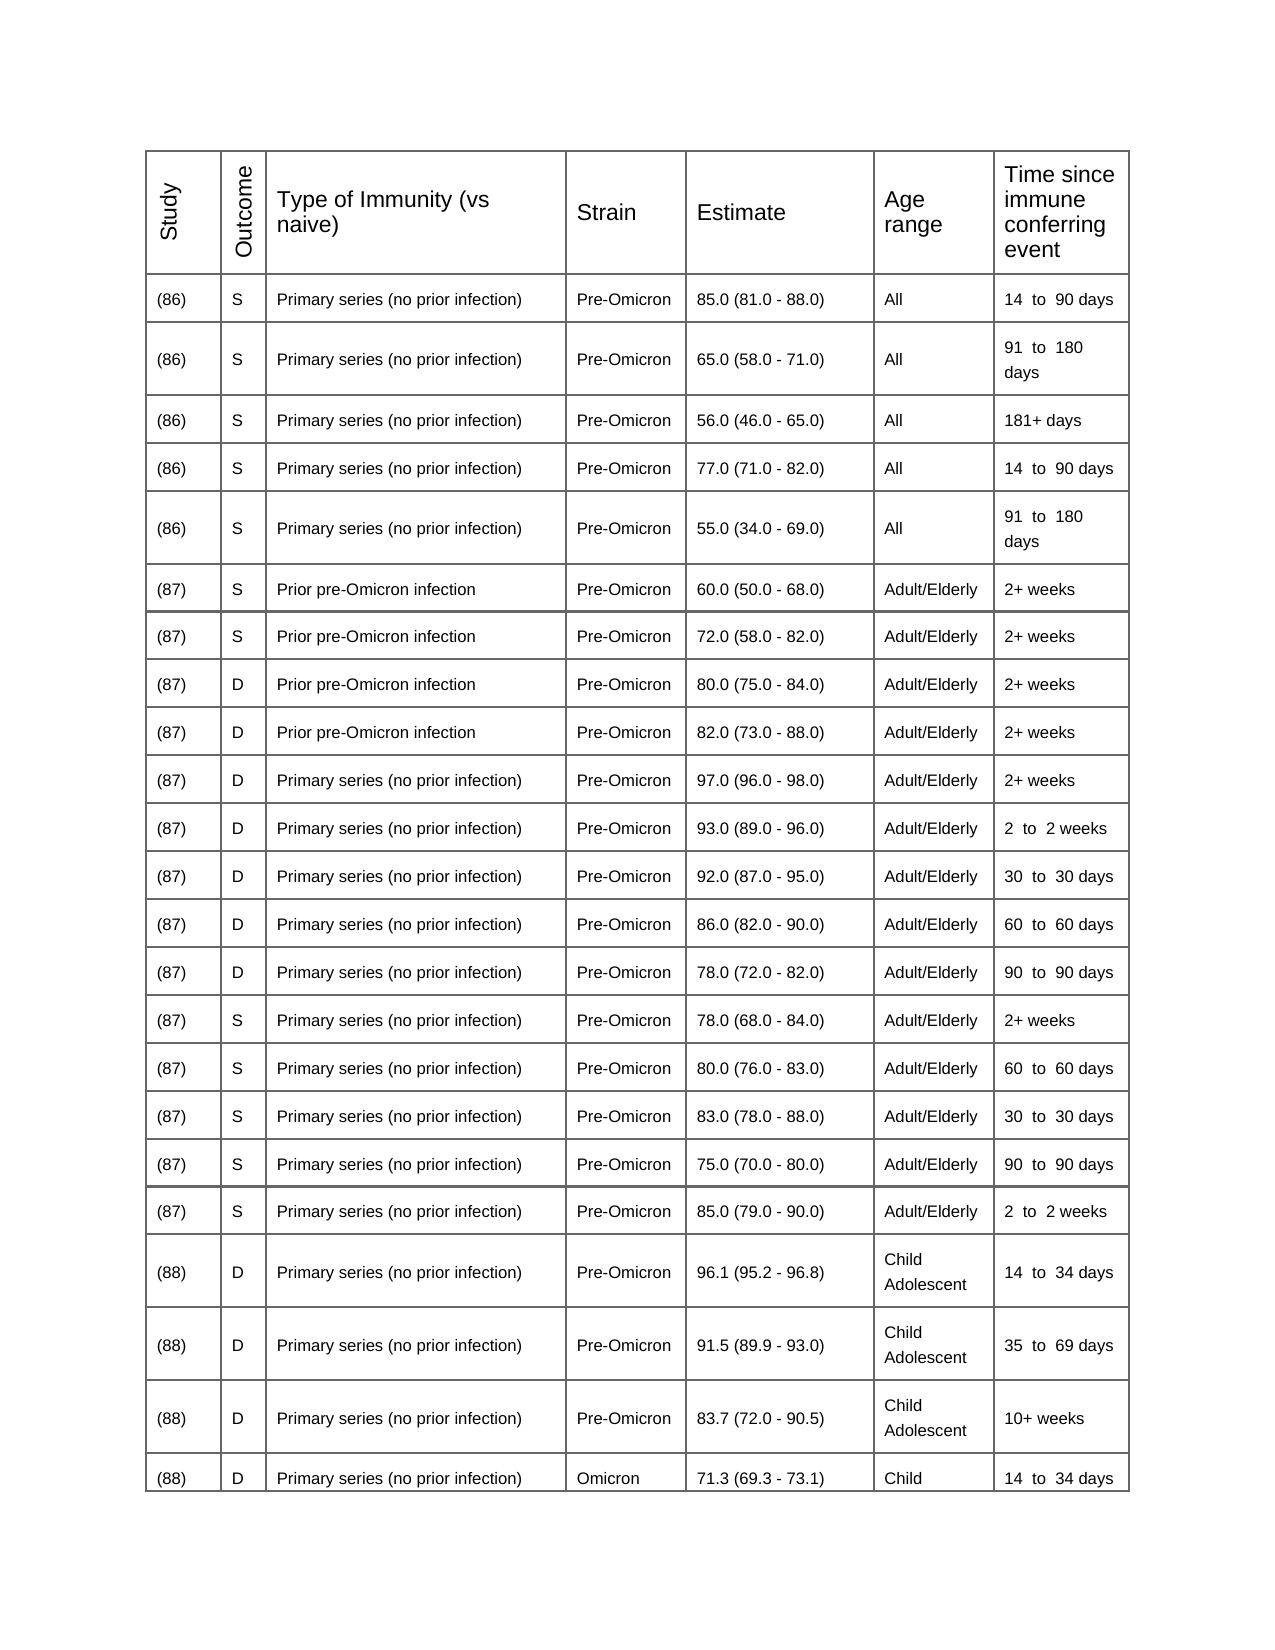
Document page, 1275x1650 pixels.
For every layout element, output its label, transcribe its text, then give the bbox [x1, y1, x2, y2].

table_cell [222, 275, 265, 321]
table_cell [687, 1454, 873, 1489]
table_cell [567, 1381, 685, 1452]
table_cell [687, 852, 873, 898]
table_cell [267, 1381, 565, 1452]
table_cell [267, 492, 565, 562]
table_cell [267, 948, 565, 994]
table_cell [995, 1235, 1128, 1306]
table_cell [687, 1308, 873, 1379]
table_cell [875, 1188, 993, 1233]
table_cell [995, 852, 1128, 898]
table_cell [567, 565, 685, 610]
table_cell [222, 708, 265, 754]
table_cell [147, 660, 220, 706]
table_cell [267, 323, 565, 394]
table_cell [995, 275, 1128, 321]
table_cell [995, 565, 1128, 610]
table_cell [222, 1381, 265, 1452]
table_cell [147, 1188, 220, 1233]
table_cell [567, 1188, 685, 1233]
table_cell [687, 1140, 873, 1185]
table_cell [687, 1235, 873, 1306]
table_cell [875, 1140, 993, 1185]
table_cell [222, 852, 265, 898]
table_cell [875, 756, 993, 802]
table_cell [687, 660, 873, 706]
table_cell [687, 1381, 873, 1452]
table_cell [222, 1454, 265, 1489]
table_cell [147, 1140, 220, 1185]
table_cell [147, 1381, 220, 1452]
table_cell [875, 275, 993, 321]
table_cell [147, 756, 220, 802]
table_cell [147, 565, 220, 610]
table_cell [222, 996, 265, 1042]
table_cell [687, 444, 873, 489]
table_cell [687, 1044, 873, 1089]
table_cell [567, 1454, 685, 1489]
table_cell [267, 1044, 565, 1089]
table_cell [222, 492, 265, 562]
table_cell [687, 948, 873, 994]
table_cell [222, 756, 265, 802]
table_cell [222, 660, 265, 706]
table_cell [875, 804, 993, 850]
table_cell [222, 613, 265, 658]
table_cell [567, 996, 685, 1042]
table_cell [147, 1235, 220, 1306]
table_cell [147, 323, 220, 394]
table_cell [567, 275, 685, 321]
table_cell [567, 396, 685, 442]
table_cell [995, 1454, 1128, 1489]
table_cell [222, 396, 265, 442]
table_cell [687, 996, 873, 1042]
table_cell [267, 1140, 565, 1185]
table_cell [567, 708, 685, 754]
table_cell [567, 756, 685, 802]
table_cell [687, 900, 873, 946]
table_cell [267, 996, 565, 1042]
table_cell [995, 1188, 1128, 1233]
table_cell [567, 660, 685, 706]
table_header Strain [567, 152, 685, 273]
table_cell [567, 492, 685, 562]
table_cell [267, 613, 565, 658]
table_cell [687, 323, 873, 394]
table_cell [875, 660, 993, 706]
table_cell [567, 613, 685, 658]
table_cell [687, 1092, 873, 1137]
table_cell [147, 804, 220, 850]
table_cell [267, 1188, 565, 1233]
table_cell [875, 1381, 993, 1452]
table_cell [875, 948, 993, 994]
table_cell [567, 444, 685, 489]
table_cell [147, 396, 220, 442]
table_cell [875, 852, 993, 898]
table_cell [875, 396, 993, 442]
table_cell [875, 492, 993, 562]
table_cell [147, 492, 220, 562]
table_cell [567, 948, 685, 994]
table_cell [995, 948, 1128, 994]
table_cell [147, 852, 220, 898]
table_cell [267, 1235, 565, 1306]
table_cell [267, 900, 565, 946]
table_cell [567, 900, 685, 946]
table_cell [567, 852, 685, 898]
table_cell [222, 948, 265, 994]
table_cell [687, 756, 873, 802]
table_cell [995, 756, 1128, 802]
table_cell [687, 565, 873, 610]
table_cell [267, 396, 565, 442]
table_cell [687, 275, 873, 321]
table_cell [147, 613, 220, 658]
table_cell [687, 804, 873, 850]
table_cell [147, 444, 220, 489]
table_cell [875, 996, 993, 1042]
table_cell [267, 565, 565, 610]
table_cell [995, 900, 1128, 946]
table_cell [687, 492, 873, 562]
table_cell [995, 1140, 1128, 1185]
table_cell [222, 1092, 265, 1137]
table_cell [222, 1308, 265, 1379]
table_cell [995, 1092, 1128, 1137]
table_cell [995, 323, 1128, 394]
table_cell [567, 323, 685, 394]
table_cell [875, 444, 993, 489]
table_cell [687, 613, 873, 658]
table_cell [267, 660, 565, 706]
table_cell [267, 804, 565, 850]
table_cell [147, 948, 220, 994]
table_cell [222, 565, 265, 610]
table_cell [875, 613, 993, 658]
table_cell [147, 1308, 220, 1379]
table_header Time since immune conferring event [995, 152, 1128, 273]
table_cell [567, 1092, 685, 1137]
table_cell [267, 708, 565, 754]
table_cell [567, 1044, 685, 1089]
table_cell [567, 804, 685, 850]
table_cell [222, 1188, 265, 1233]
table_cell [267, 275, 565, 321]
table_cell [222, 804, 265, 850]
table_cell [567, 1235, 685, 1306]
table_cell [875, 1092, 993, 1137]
table_header Study [147, 152, 220, 273]
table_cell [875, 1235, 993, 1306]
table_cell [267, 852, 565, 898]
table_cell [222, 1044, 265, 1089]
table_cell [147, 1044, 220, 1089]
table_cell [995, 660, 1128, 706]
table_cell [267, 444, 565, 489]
table_header Estimate [687, 152, 873, 273]
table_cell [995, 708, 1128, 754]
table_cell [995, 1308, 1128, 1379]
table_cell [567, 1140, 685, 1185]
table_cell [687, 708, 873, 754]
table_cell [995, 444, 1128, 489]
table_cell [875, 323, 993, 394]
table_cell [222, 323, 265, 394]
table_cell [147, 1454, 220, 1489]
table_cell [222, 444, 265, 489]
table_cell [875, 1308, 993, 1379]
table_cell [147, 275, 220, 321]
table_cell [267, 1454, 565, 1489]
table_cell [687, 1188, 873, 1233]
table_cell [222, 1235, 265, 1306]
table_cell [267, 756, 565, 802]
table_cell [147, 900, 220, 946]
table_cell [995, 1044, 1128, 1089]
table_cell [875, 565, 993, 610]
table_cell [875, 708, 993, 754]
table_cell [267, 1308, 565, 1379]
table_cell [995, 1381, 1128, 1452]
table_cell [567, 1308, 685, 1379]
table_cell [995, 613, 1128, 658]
table_header Age range [875, 152, 993, 273]
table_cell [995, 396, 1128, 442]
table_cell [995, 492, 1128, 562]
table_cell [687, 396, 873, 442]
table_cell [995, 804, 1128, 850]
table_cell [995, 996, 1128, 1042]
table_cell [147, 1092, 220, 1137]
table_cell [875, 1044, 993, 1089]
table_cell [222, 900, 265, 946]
table_header Outcome [222, 152, 265, 273]
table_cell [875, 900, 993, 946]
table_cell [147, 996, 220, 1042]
table_header Type of Immunity (vs naive) [267, 152, 565, 273]
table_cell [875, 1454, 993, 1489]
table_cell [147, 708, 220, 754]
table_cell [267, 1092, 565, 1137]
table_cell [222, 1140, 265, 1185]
